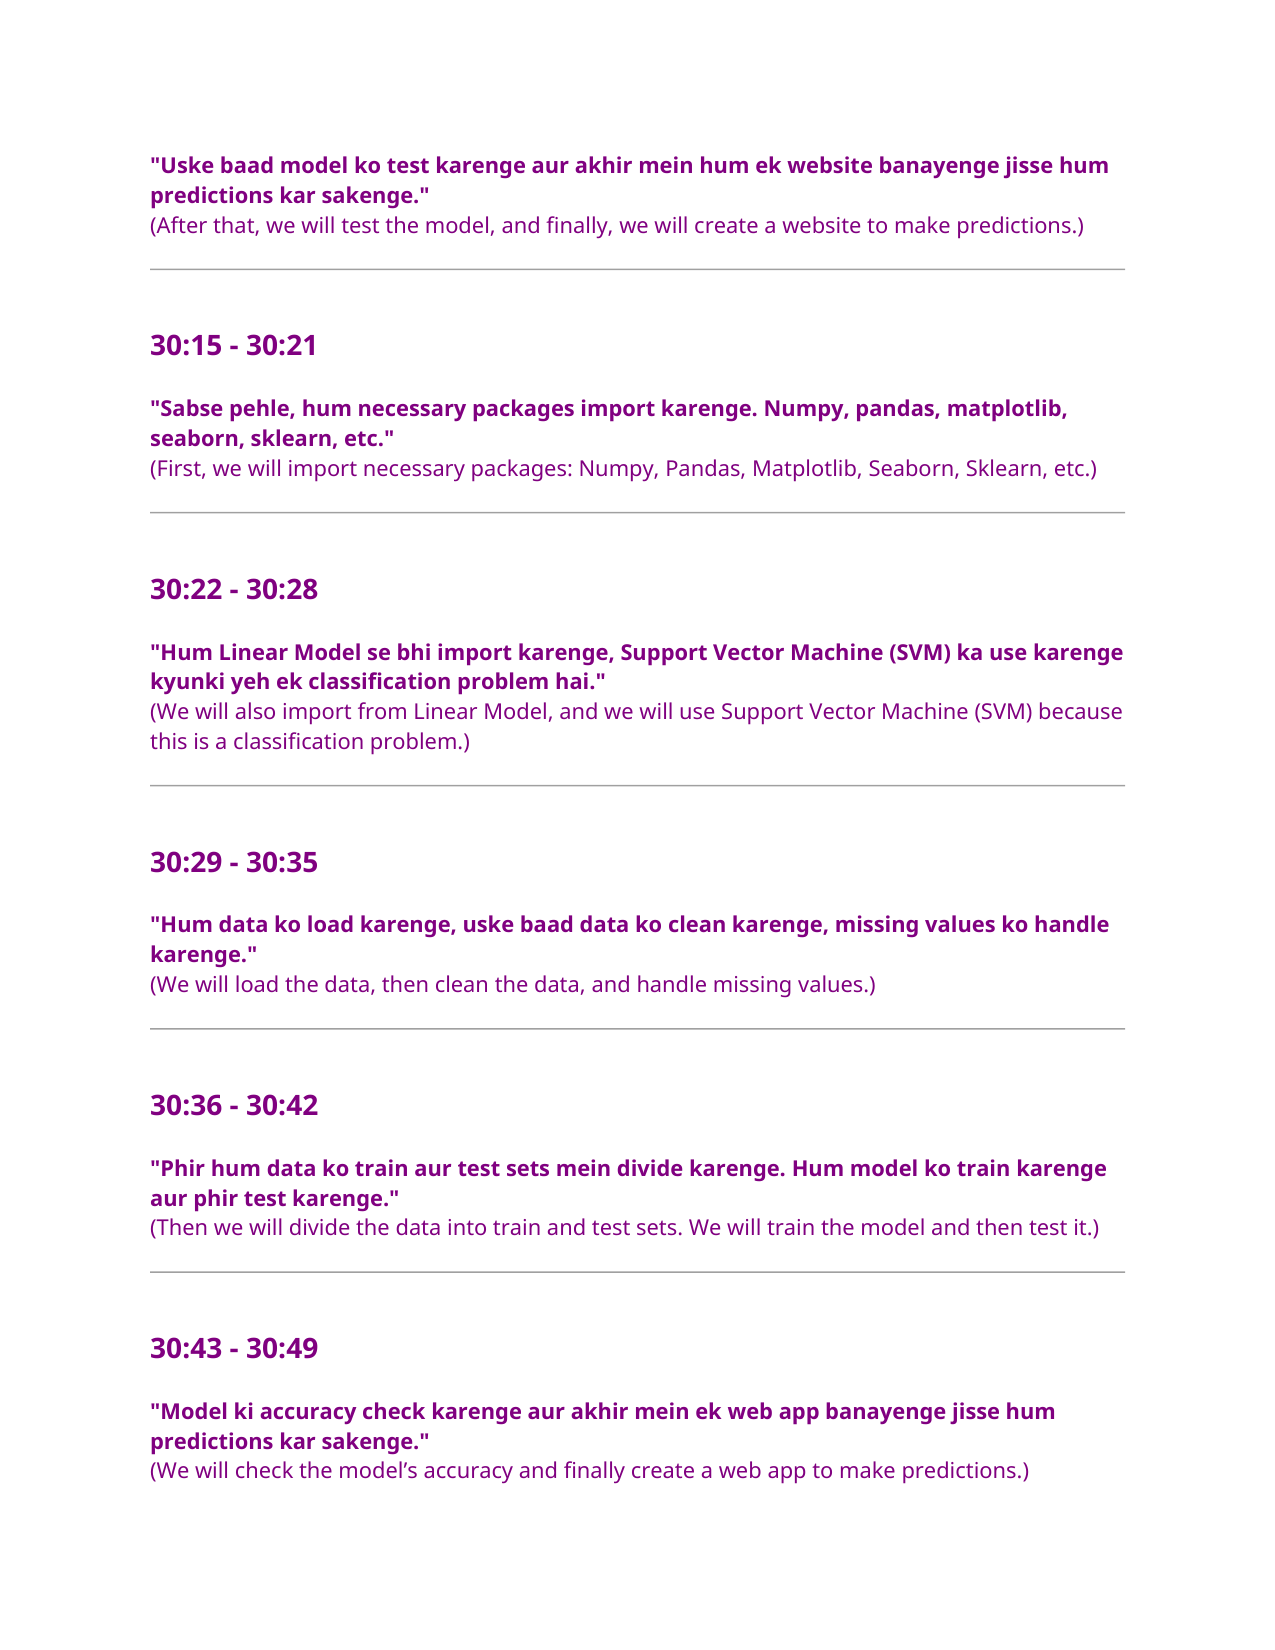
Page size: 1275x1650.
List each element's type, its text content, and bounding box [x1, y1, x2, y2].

text "Model ki accuracy check karenge aur akhir mein ek web app banayenge jisse hum predictions kar sakenge." (We will check the model’s accuracy and finally create a web app to make predictions.) [150, 1396, 1125, 1485]
text "Phir hum data ko train aur test sets mein divide karenge. Hum model ko train karenge aur phir test karenge." (Then we will divide the data into train and test sets. We will train the model and then test it.) [150, 1153, 1125, 1242]
text 30:29 - 30:35 [150, 842, 1125, 880]
text "Uske baad model ko test karenge aur akhir mein hum ek website banayenge jisse hum predictions kar sakenge." (After that, we will test the model, and finally, we will create a website to make predictions.) [150, 150, 1125, 239]
text "Sabse pehle, hum necessary packages import karenge. Numpy, pandas, matplotlib, seaborn, sklearn, etc." (First, we will import necessary packages: Numpy, Pandas, Matplotlib, Seaborn, Sklearn, etc.) [150, 393, 1125, 483]
text "Hum data ko load karenge, uske baad data ko clean karenge, missing values ko handle karenge." (We will load the data, then clean the data, and handle missing values.) [150, 909, 1125, 999]
text 30:15 - 30:21 [150, 326, 1125, 364]
text 30:36 - 30:42 [150, 1085, 1125, 1123]
text "Hum Linear Model se bhi import karenge, Support Vector Machine (SVM) ka use karenge kyunki yeh ek classification problem hai." (We will also import from Linear Model, and we will use Support Vector Machine (SVM) because this is a classification problem.) [150, 636, 1125, 756]
text 30:43 - 30:49 [150, 1328, 1125, 1367]
text 30:22 - 30:28 [150, 569, 1125, 607]
